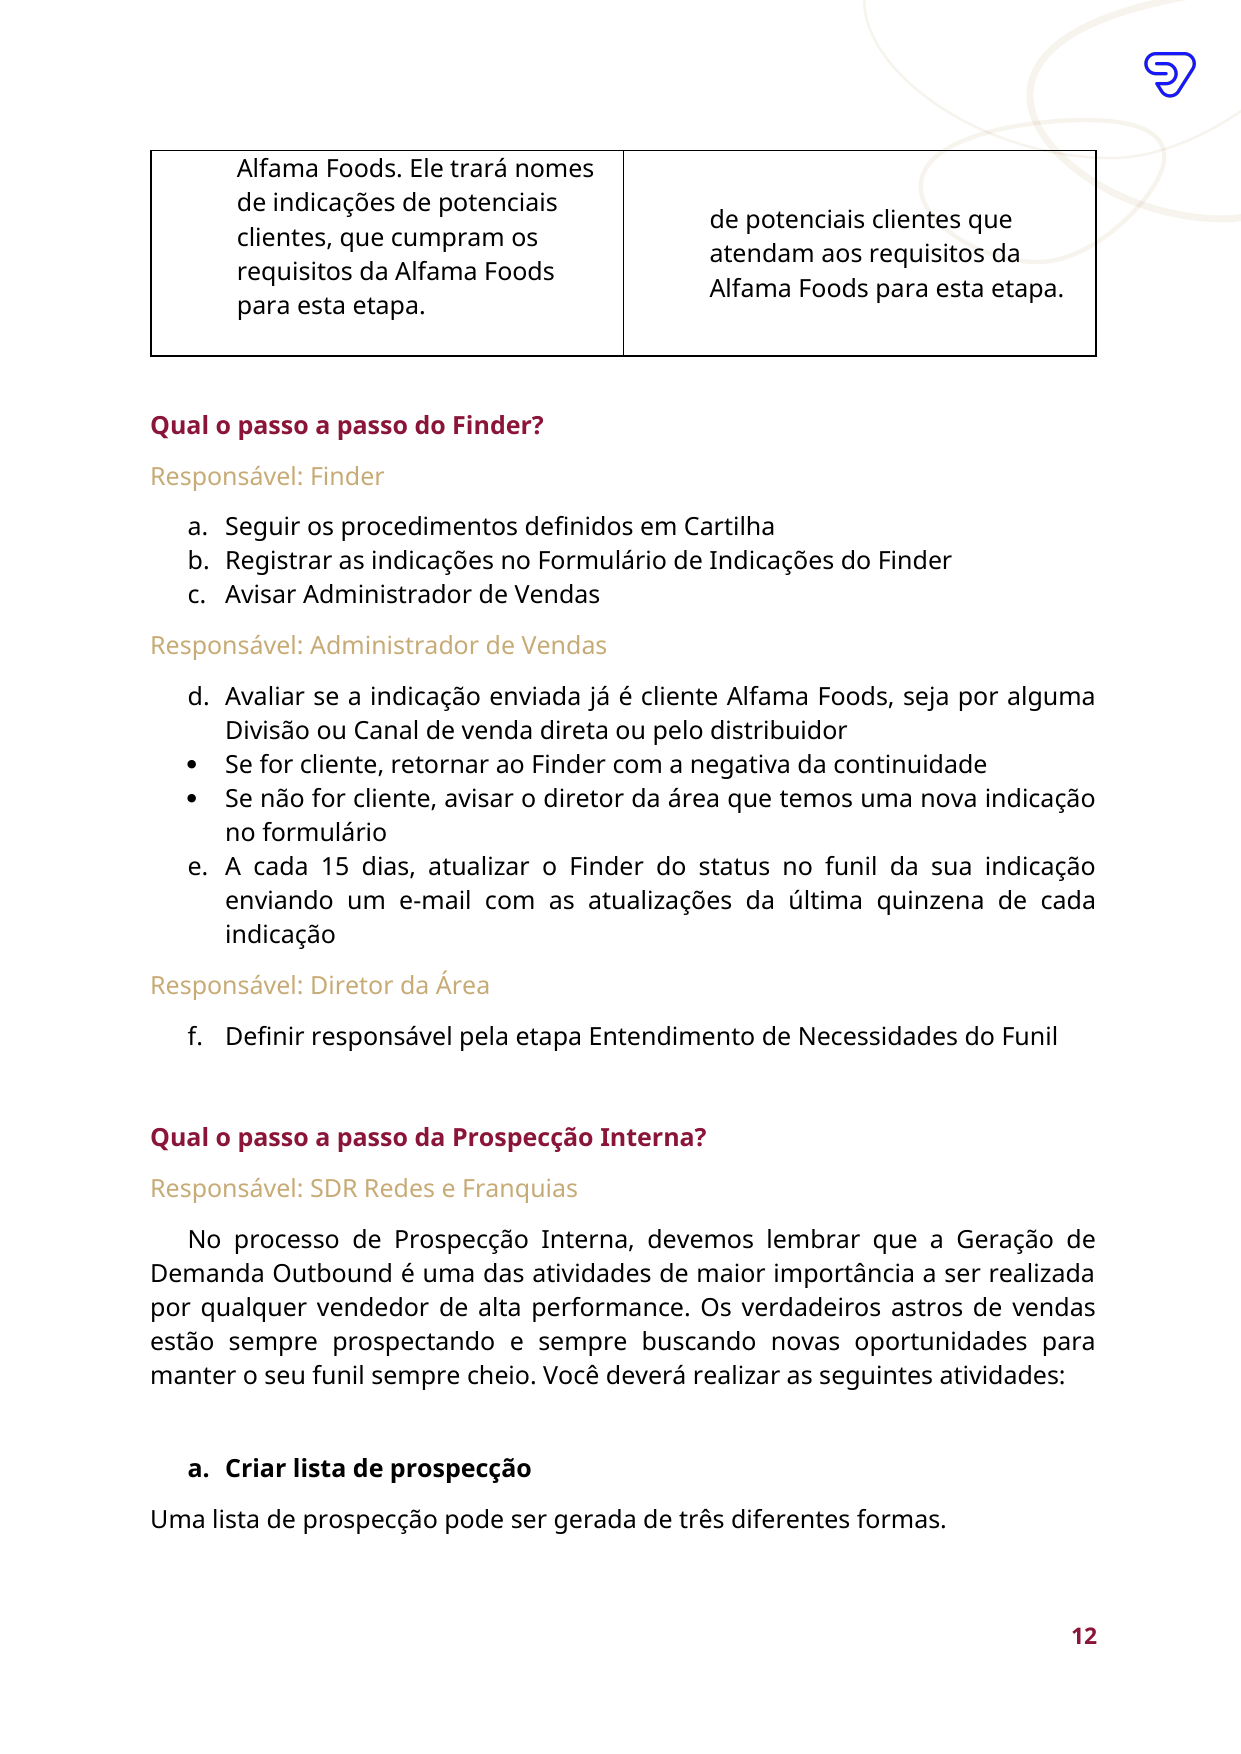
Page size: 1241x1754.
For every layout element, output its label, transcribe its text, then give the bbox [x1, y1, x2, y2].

text No processo de Prospecção Interna, devemos lembrar que a Geração de Demanda Outbound é uma das atividades de maior importância a ser realizada por qualquer vendedor de alta performance. Os verdadeiros astros de vendas estão sempre prospectando e sempre buscando novas oportunidades para manter o seu funil sempre cheio. Você deverá realizar as seguintes atividades: [150, 1221, 1097, 1392]
list Seguir os procedimentos definidos em Cartilha [187, 509, 1097, 543]
list Registrar as indicações no Formulário de Indicações do Finder [187, 543, 1097, 577]
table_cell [624, 151, 1095, 355]
text Qual o passo a passo do Finder? [150, 407, 1097, 441]
text Responsável: Administrador de Vendas [150, 628, 1097, 662]
list Avisar Administrador de Vendas [187, 577, 1097, 611]
text Uma lista de prospecção pode ser gerada de três diferentes formas. [150, 1501, 1097, 1535]
list Se for cliente, retornar ao Finder com a negativa da continuidade [187, 747, 1097, 781]
text Responsável: Diretor da Área [150, 968, 1097, 1002]
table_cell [152, 151, 623, 355]
text Responsável: Finder [150, 458, 1097, 492]
text Responsável: SDR Redes e Franquias [150, 1171, 1097, 1204]
list Se não for cliente, avisar o diretor da área que temos uma nova indicação no formulário [187, 781, 1097, 849]
list Definir responsável pela etapa Entendimento de Necessidades do Funil [187, 1018, 1097, 1052]
text Qual o passo a passo da Prospecção Interna? [150, 1120, 1097, 1154]
list A cada 15 dias, atualizar o Finder do status no funil da sua indicação enviando um e-mail com as atualizações da última quinzena de cada indicação [187, 849, 1097, 951]
list Avaliar se a indicação enviada já é cliente Alfama Foods, seja por alguma Divisão ou Canal de venda direta ou pelo distribuidor [187, 678, 1097, 747]
list Criar lista de prospecção [187, 1451, 1097, 1485]
picture [1142, 52, 1197, 98]
